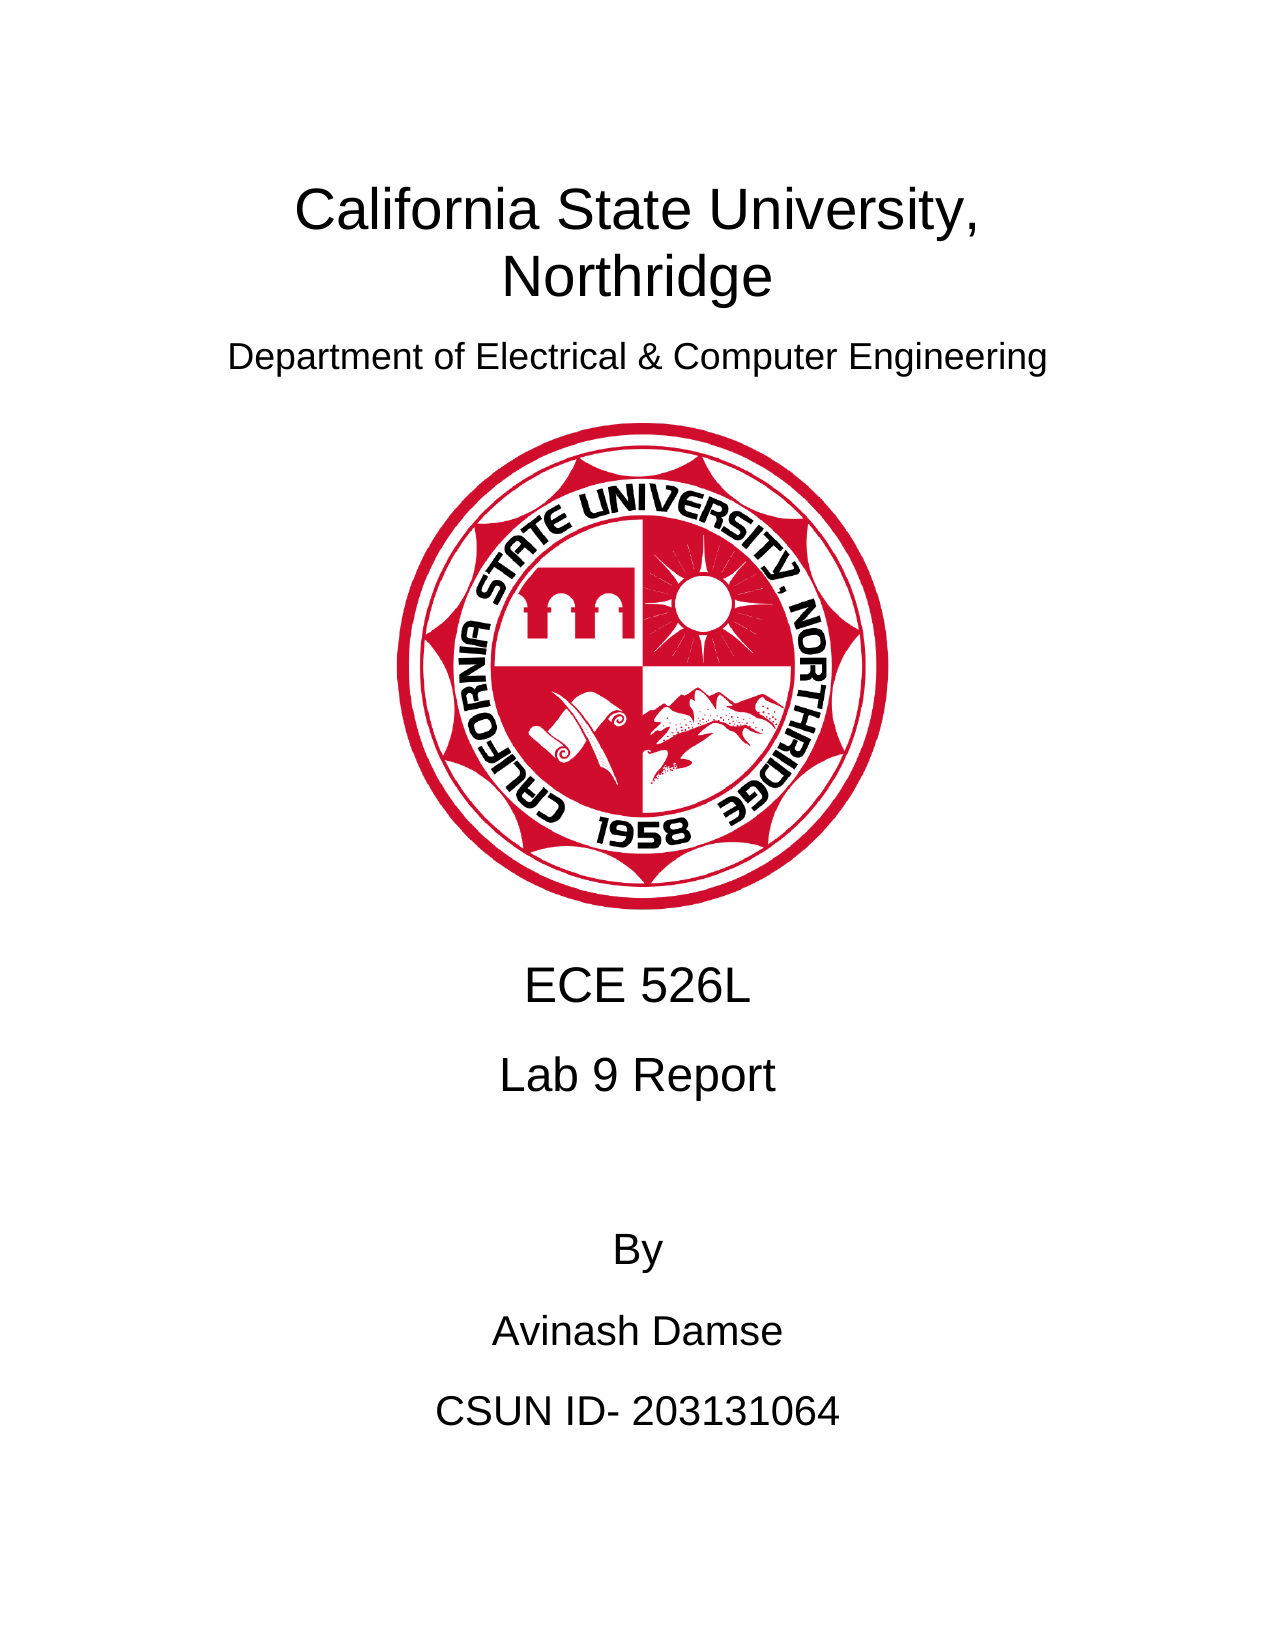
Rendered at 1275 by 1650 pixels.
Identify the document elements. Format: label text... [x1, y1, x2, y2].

text Avinash Damse [150, 1306, 1125, 1354]
text ECE 526L [150, 955, 1125, 1013]
picture [369, 402, 906, 931]
text CSUN ID- 203131064 [150, 1386, 1125, 1434]
text California State University, Northridge [150, 175, 1125, 309]
text By [150, 1223, 1125, 1273]
text Department of Electrical & Computer Engineering [150, 334, 1125, 377]
text Lab 9 Report [150, 1046, 1125, 1102]
